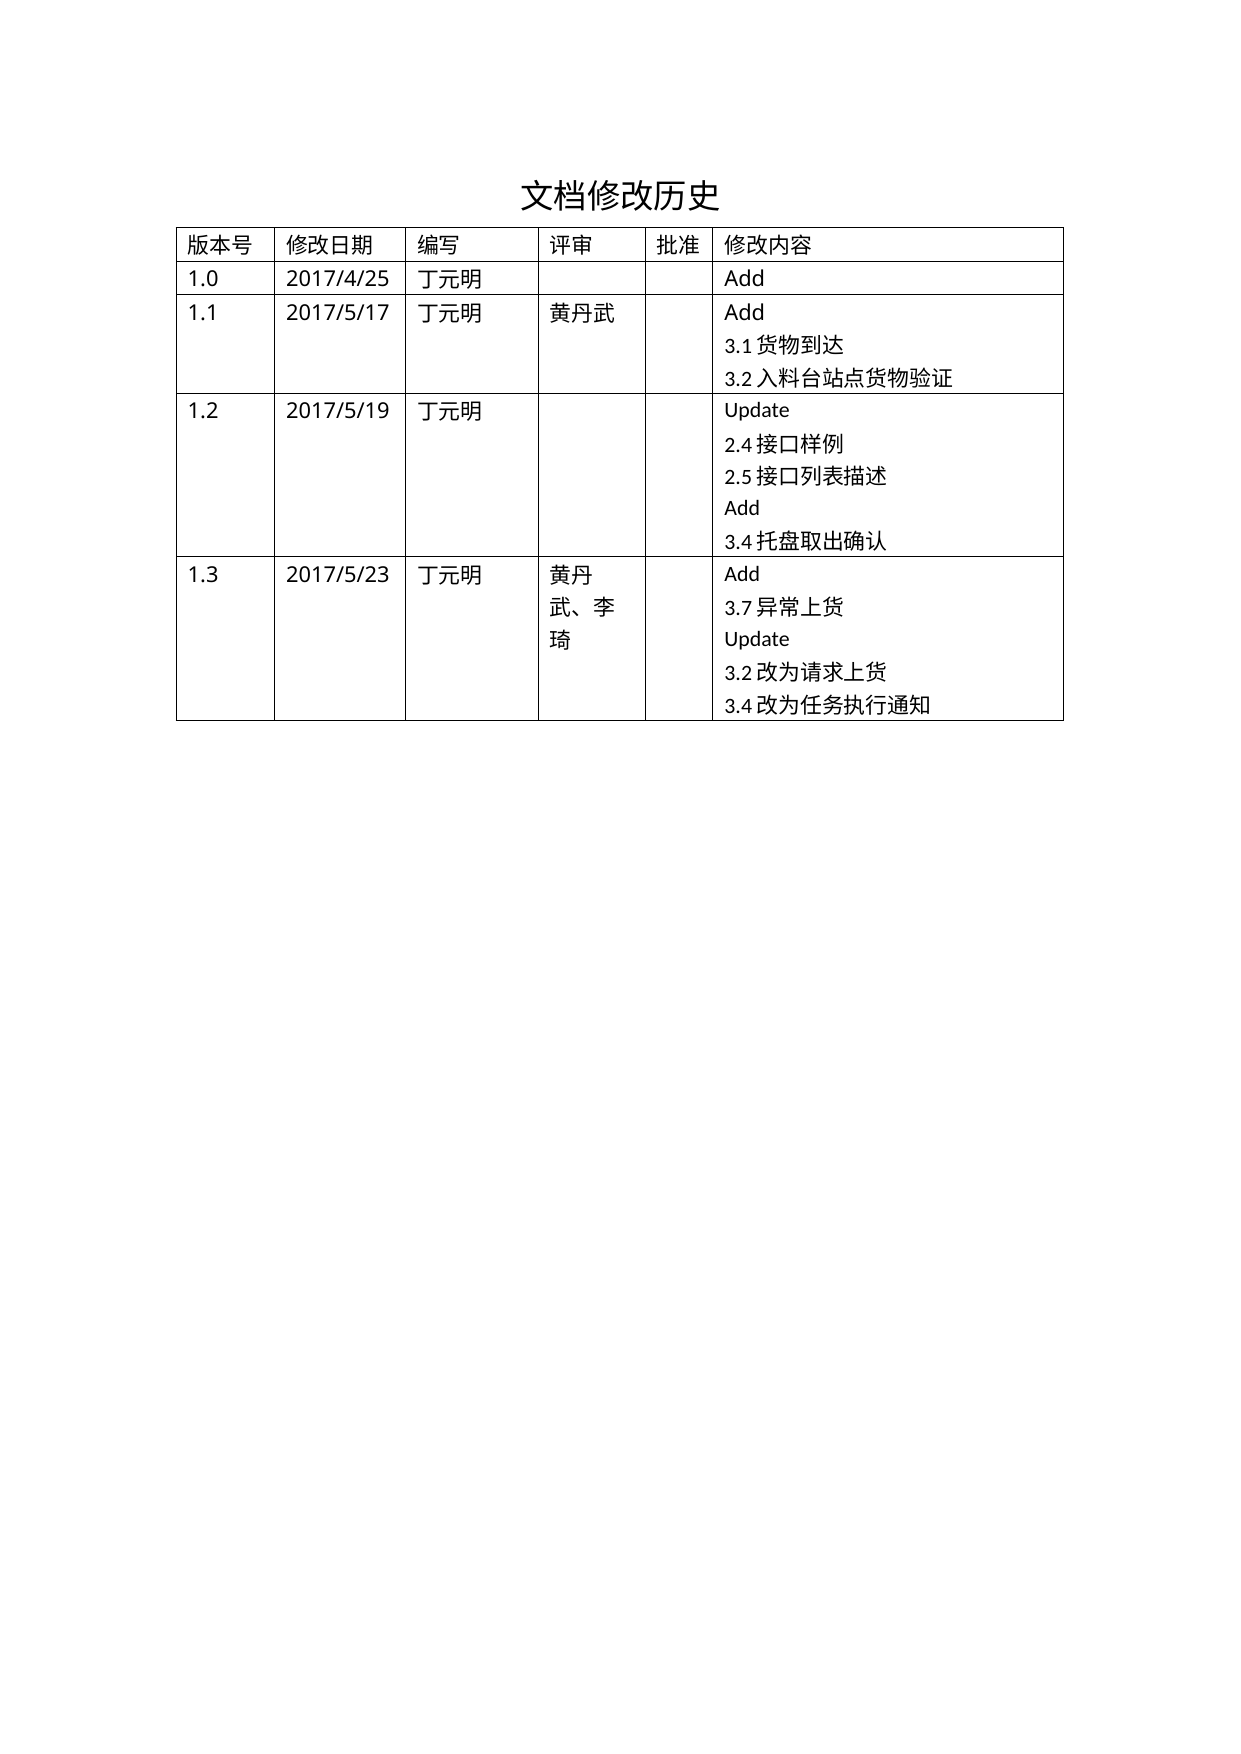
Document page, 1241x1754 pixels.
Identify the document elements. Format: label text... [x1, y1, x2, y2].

table_header 修改内容 [713, 228, 1063, 261]
table_cell Update 2.4接口样例 2.5接口列表描述 Add 3.4托盘取出确认 [713, 394, 1063, 556]
table_cell 2017/5/19 [275, 394, 405, 556]
table_cell 1.1 [177, 295, 274, 393]
table_header 批准 [646, 228, 712, 261]
table_cell 黄丹武、李琦 [539, 557, 645, 720]
table_header 编写 [406, 228, 538, 261]
table_cell 黄丹武 [539, 295, 645, 393]
table_cell 2017/4/25 [275, 262, 405, 294]
table_cell [539, 262, 645, 294]
table_cell 1.0 [177, 262, 274, 294]
table_cell 1.2 [177, 394, 274, 556]
table_cell [646, 262, 712, 294]
table_cell Add 3.7异常上货 Update 3.2改为请求上货 3.4改为任务执行通知 [713, 557, 1063, 720]
table_header 版本号 [177, 228, 274, 261]
table_cell [646, 394, 712, 556]
table_cell 2017/5/23 [275, 557, 405, 720]
table_cell 丁元明 [406, 295, 538, 393]
table_cell [646, 557, 712, 720]
table_cell Add 3.1货物到达 3.2入料台站点货物验证 [713, 295, 1063, 393]
table_cell [646, 295, 712, 393]
table_cell 2017/5/17 [275, 295, 405, 393]
text 文档修改历史 [187, 162, 1053, 227]
table_cell 丁元明 [406, 557, 538, 720]
table_cell 丁元明 [406, 394, 538, 556]
table_cell 1.3 [177, 557, 274, 720]
table_cell Add [713, 262, 1063, 294]
table_cell 丁元明 [406, 262, 538, 294]
table_cell [539, 394, 645, 556]
table_header 修改日期 [275, 228, 405, 261]
table_header 评审 [539, 228, 645, 261]
